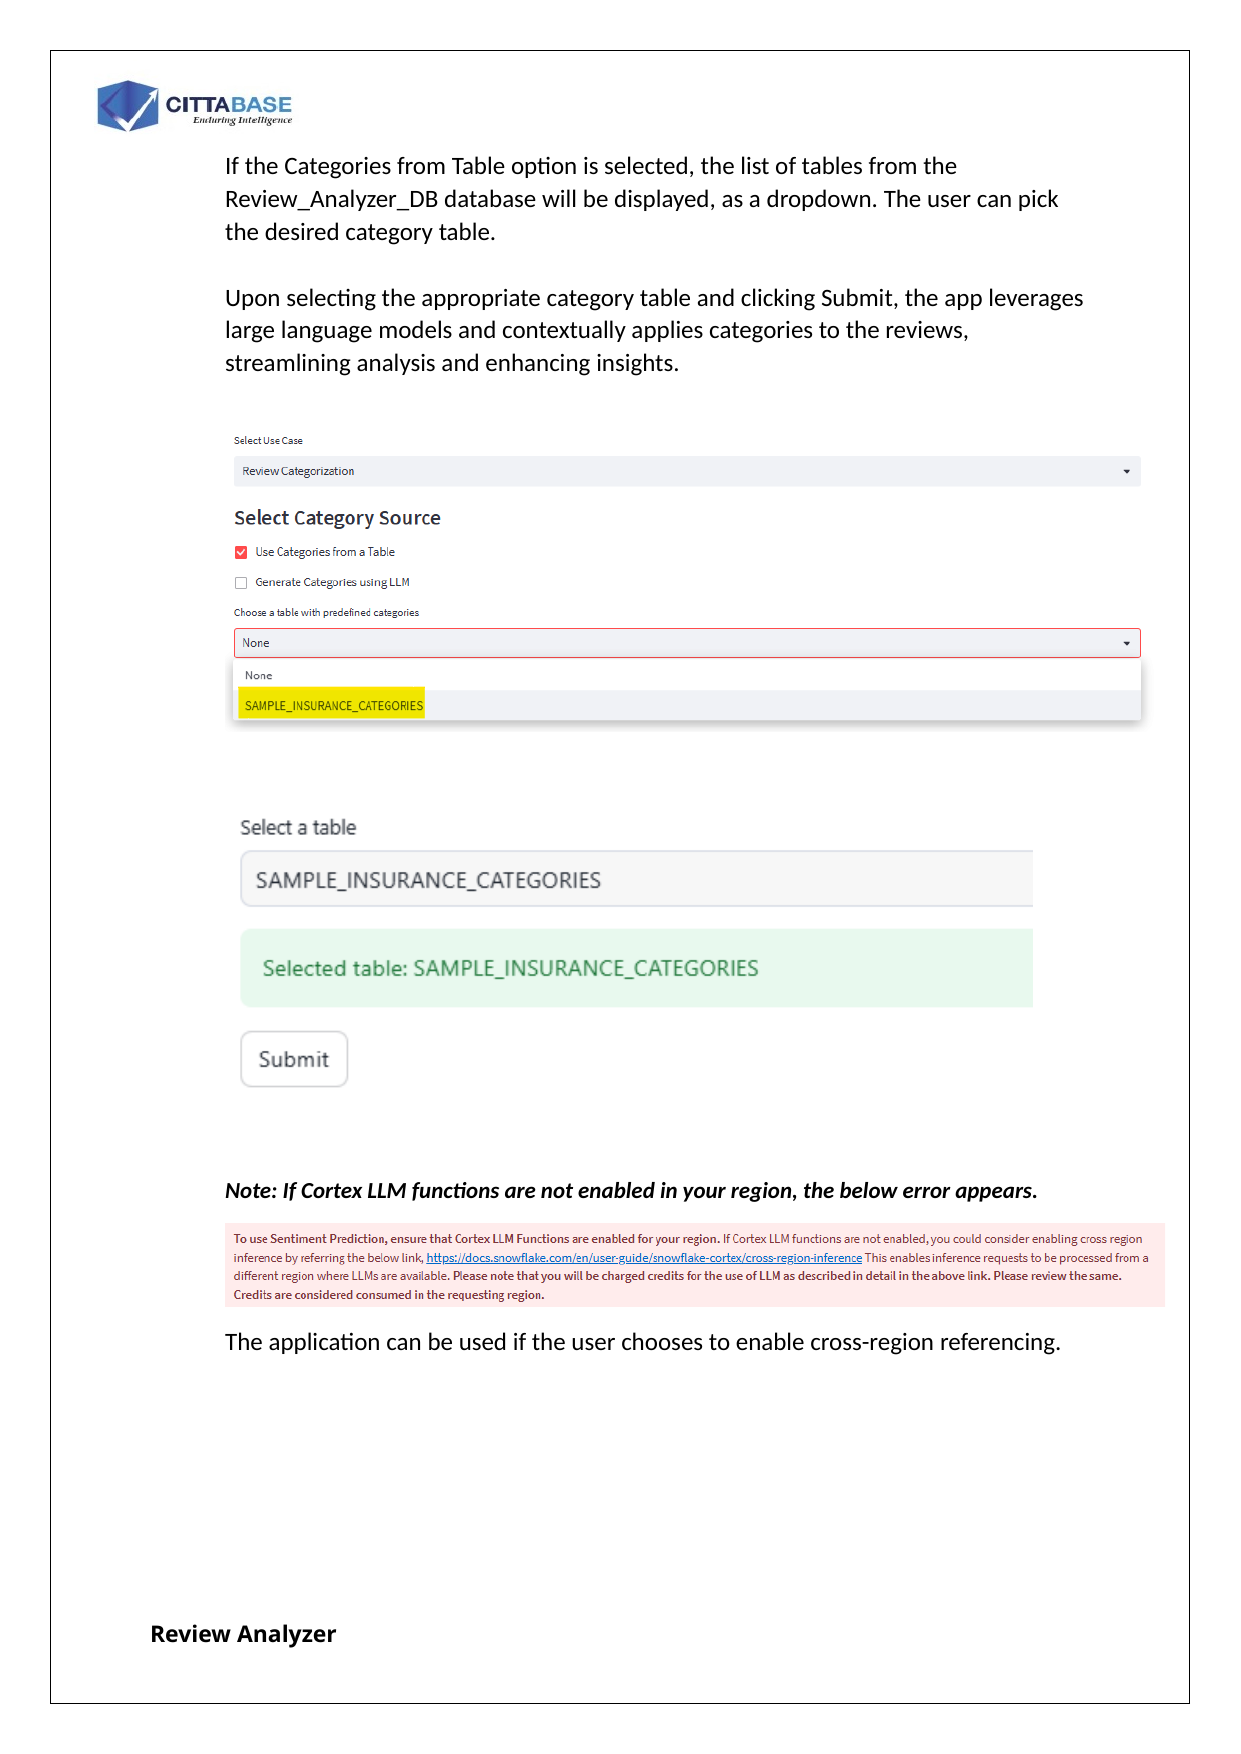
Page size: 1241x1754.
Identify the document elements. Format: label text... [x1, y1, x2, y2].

text The application can be used if the user chooses to enable cross-region referencing. [225, 1326, 1090, 1357]
text Note: If Cortex LLM functions are not enabled in your region, the below error appears. [225, 1176, 1090, 1204]
text If the Categories from Table option is selected, the list of tables from the Review_Analyzer_DB database will be displayed, as a dropdown. The user can pick the desired category table. Upon selecting the appropriate category table and clicking Submit, the app leverages large language models and contextually applies categories to the reviews, streamlining analysis and enhancing insights. [225, 150, 1090, 378]
picture [225, 817, 1033, 1108]
picture [225, 1223, 1166, 1307]
picture [225, 430, 1166, 732]
picture [94, 59, 300, 149]
